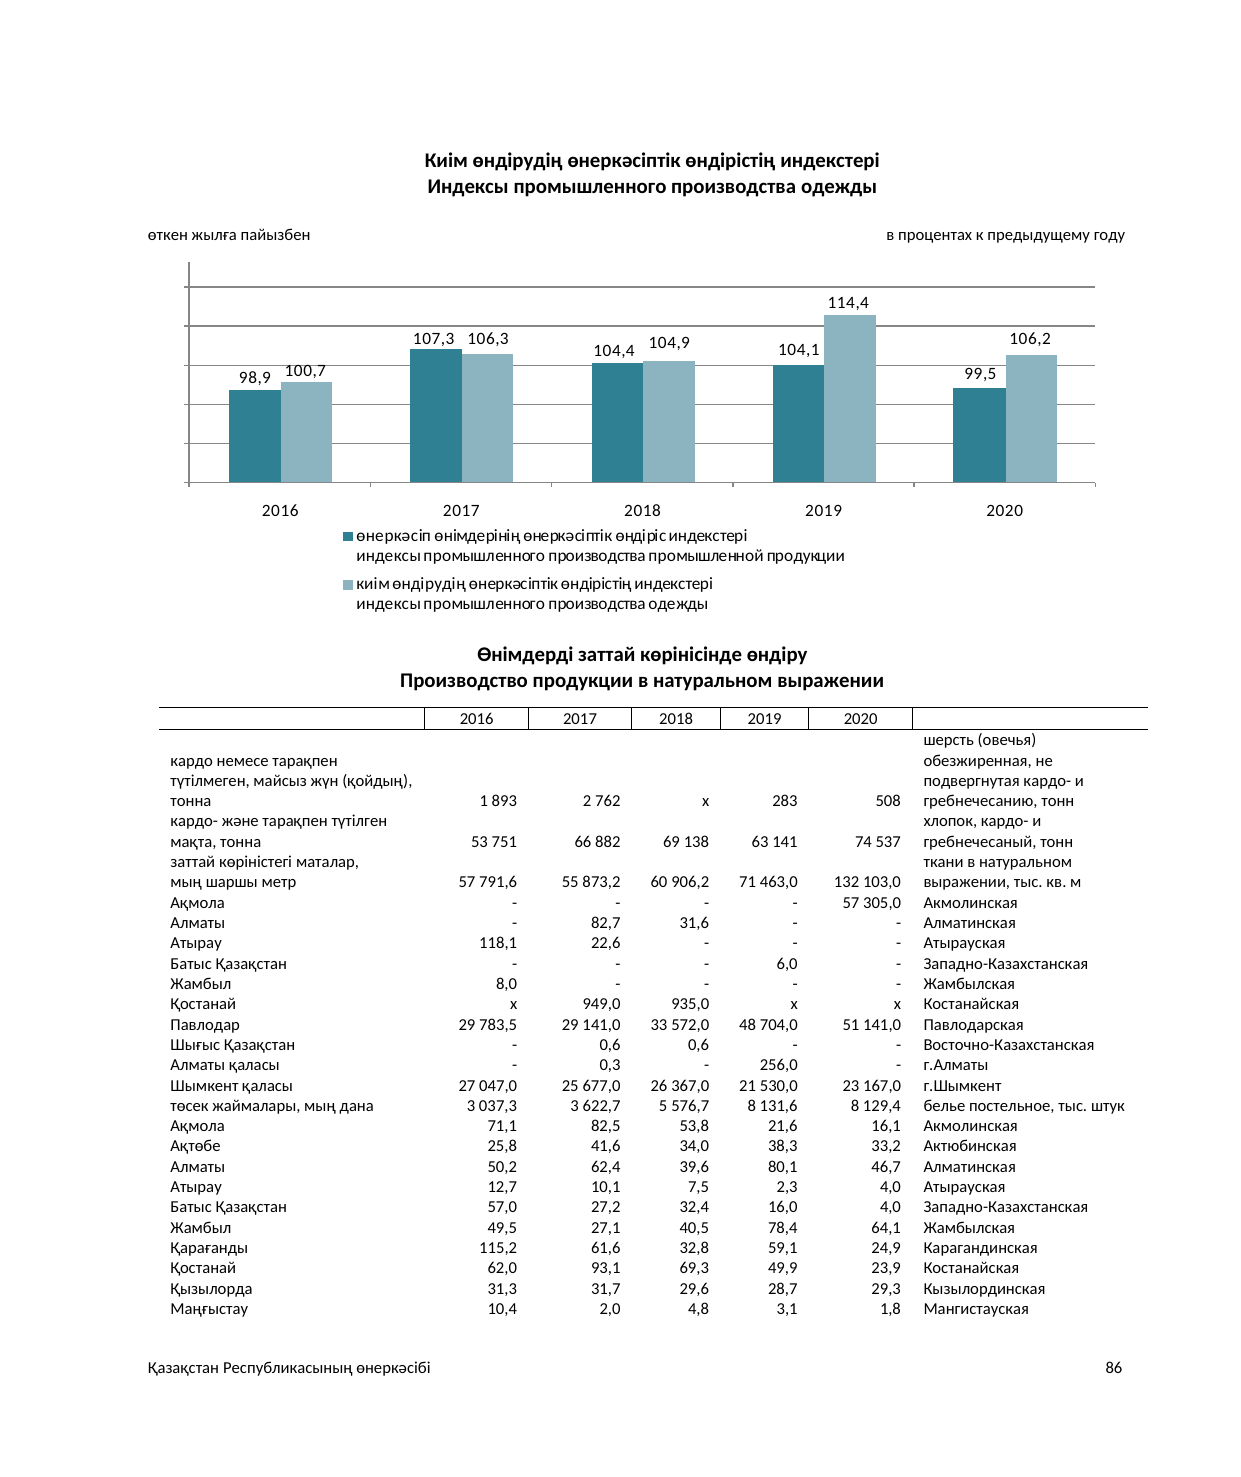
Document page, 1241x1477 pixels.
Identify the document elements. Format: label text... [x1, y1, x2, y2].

text Киім өндірудің өнеркәсіптік өндірістің индекстері Индексы промышленного производства одежды [148, 148, 1156, 198]
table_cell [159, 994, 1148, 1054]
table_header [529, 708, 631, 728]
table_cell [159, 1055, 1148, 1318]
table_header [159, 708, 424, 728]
text Өнімдерді заттай көрінісінде өндіру Производство продукции в натуральном выражении [148, 641, 1137, 692]
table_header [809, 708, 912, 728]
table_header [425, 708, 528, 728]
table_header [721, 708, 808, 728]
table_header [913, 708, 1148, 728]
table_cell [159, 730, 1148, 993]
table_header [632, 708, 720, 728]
text өткен жылға пайызбен в процентах к предыдущему году [148, 224, 1137, 244]
